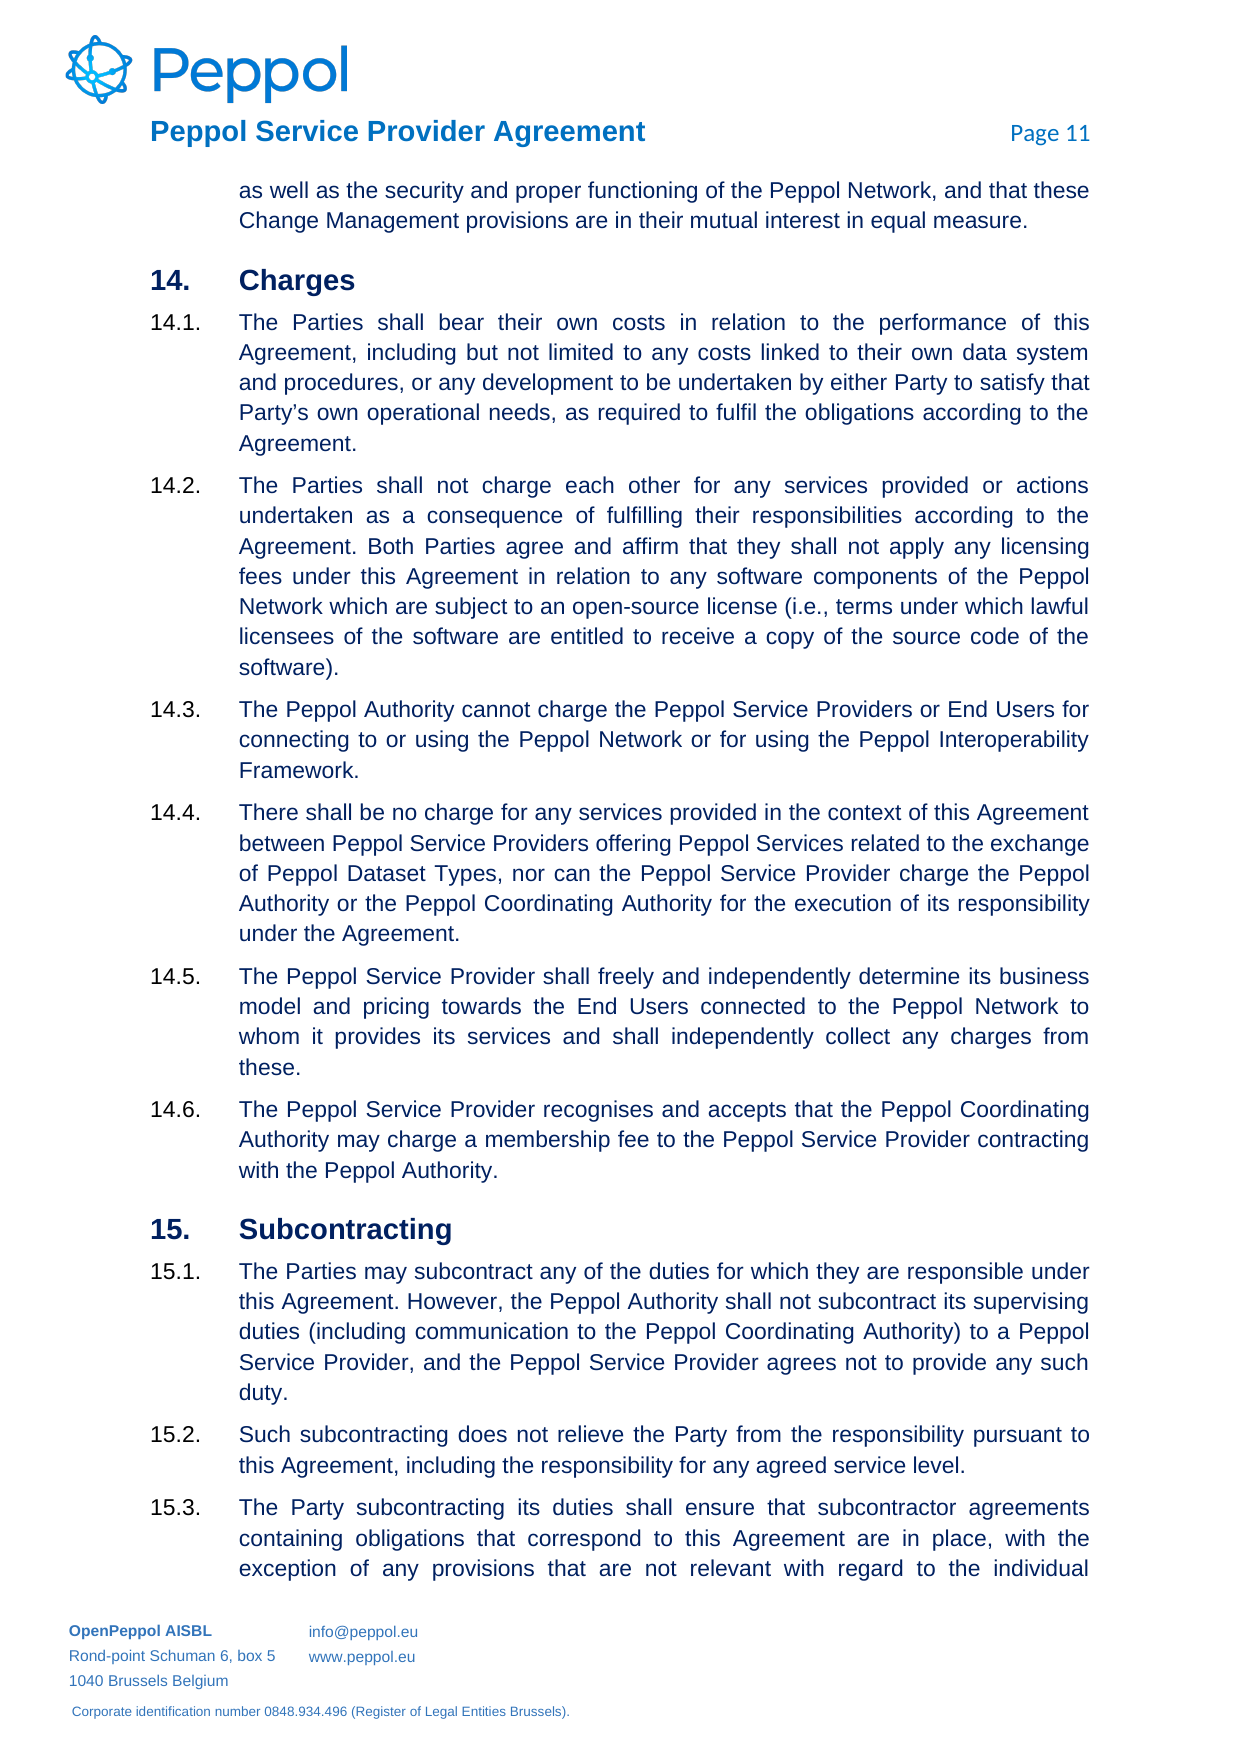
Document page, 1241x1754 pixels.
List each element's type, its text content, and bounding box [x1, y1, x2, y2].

text The Peppol Service Provider recognises and accepts that the Peppol Coordinating Authority may charge a membership fee to the Peppol Service Provider contracting with the Peppol Authority. [150, 1096, 1090, 1183]
text There shall be no charge for any services provided in the context of this Agreement between Peppol Service Providers offering Peppol Services related to the exchange of Peppol Dataset Types, nor can the Peppol Service Provider charge the Peppol Authority or the Peppol Coordinating Authority for the execution of its responsibility under the Agreement. [150, 799, 1090, 946]
picture [65, 35, 347, 104]
text The Peppol Service Provider shall freely and independently determine its business model and pricing towards the End Users connected to the Peppol Network to whom it provides its services and shall independently collect any charges from these. [150, 963, 1090, 1080]
text The Peppol Authority cannot charge the Peppol Service Providers or End Users for connecting to or using the Peppol Network or for using the Peppol Interoperability Framework. [150, 696, 1090, 783]
text The Parties shall not charge each other for any services provided or actions undertaken as a consequence of fulfilling their responsibilities according to the Agreement. Both Parties agree and affirm that they shall not apply any licensing fees under this Agreement in relation to any software components of the Peppol Network which are subject to an open-source license (i.e., terms under which lawful licensees of the software are entitled to receive a copy of the source code of the software). [150, 472, 1090, 680]
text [150, 177, 1090, 234]
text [150, 1494, 1090, 1581]
text The Parties shall bear their own costs in relation to the performance of this Agreement, including but not limited to any costs linked to their own data system and procedures, or any development to be undertaken by either Party to satisfy that Party’s own operational needs, as required to fulfil the obligations according to the Agreement. [150, 309, 1090, 456]
text Charges [150, 263, 1090, 296]
text Such subcontracting does not relieve the Party from the responsibility pursuant to this Agreement, including the responsibility for any agreed service level. [150, 1421, 1090, 1478]
text Subcontracting [150, 1212, 1090, 1245]
text The Parties may subcontract any of the duties for which they are responsible under this Agreement. However, the Peppol Authority shall not subcontract its supervising duties (including communication to the Peppol Coordinating Authority) to a Peppol Service Provider, and the Peppol Service Provider agrees not to provide any such duty. [150, 1258, 1090, 1405]
